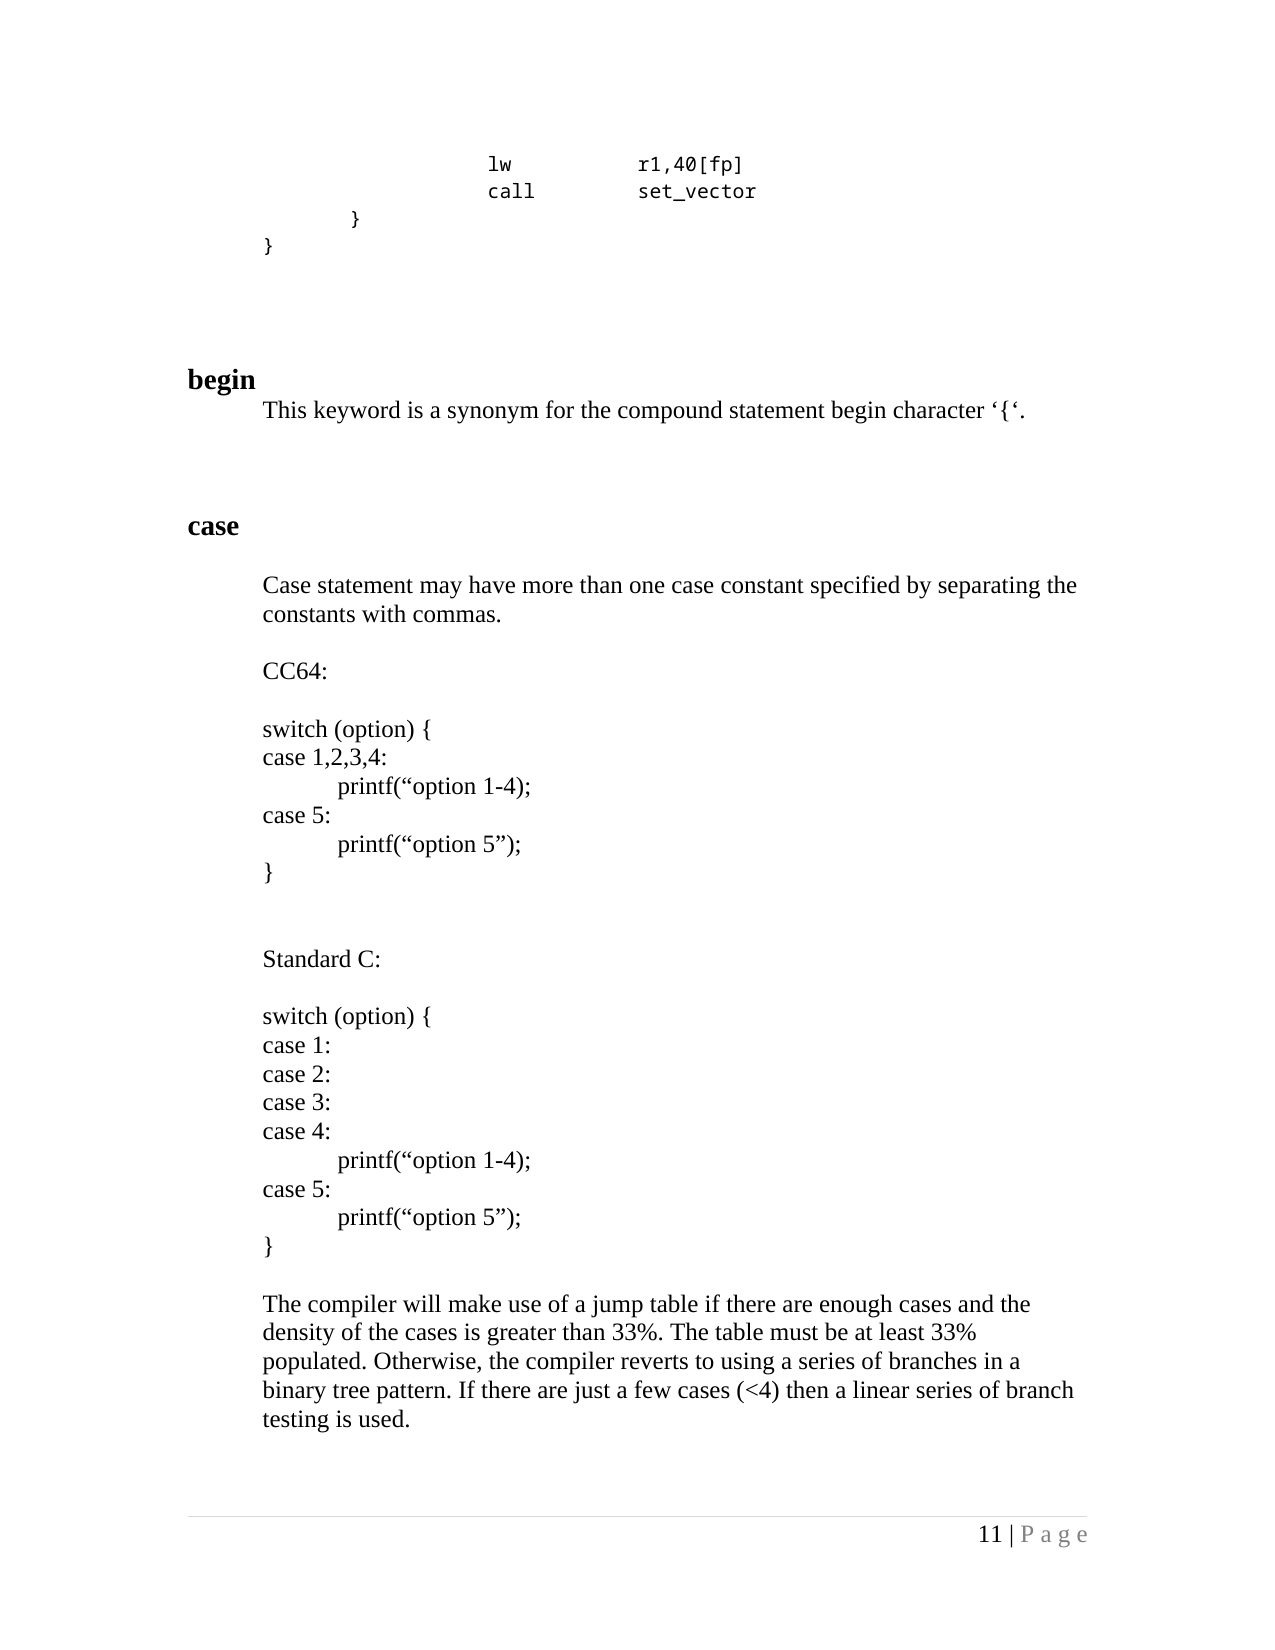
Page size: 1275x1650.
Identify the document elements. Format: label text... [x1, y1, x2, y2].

subtitle begin [187, 362, 1087, 395]
text lw r1,40[fp] [262, 150, 1087, 177]
text case 1: [262, 1030, 1087, 1059]
text switch (option) { [262, 714, 1087, 742]
text } [262, 857, 1087, 886]
text case 4: [262, 1116, 1087, 1145]
text printf(“option 1-4); [262, 1145, 1087, 1174]
text } [262, 1231, 1087, 1260]
text } [262, 204, 1087, 231]
subtitle case [187, 508, 1087, 541]
text printf(“option 5”); [262, 1202, 1087, 1231]
text case 5: [262, 1174, 1087, 1202]
text case 3: [262, 1087, 1087, 1116]
text call set_vector [262, 177, 1087, 204]
text case 2: [262, 1059, 1087, 1087]
text Case statement may have more than one case constant specified by separating the constants with commas. [262, 570, 1087, 627]
text case 5: [262, 800, 1087, 829]
text case 1,2,3,4: [262, 742, 1087, 771]
text This keyword is a synonym for the compound statement begin character ‘{‘. [262, 395, 1087, 424]
text Standard C: [262, 944, 1087, 972]
text switch (option) { [262, 1001, 1087, 1030]
text CC64: [262, 656, 1087, 685]
text printf(“option 5”); [262, 829, 1087, 857]
text } [262, 231, 1087, 258]
text printf(“option 1-4); [262, 771, 1087, 800]
text The compiler will make use of a jump table if there are enough cases and the density of the cases is greater than 33%. The table must be at least 33% populated. Otherwise, the compiler reverts to using a series of branches in a binary tree pattern. If there are just a few cases (<4) then a linear series of branch testing is used. [262, 1289, 1087, 1432]
